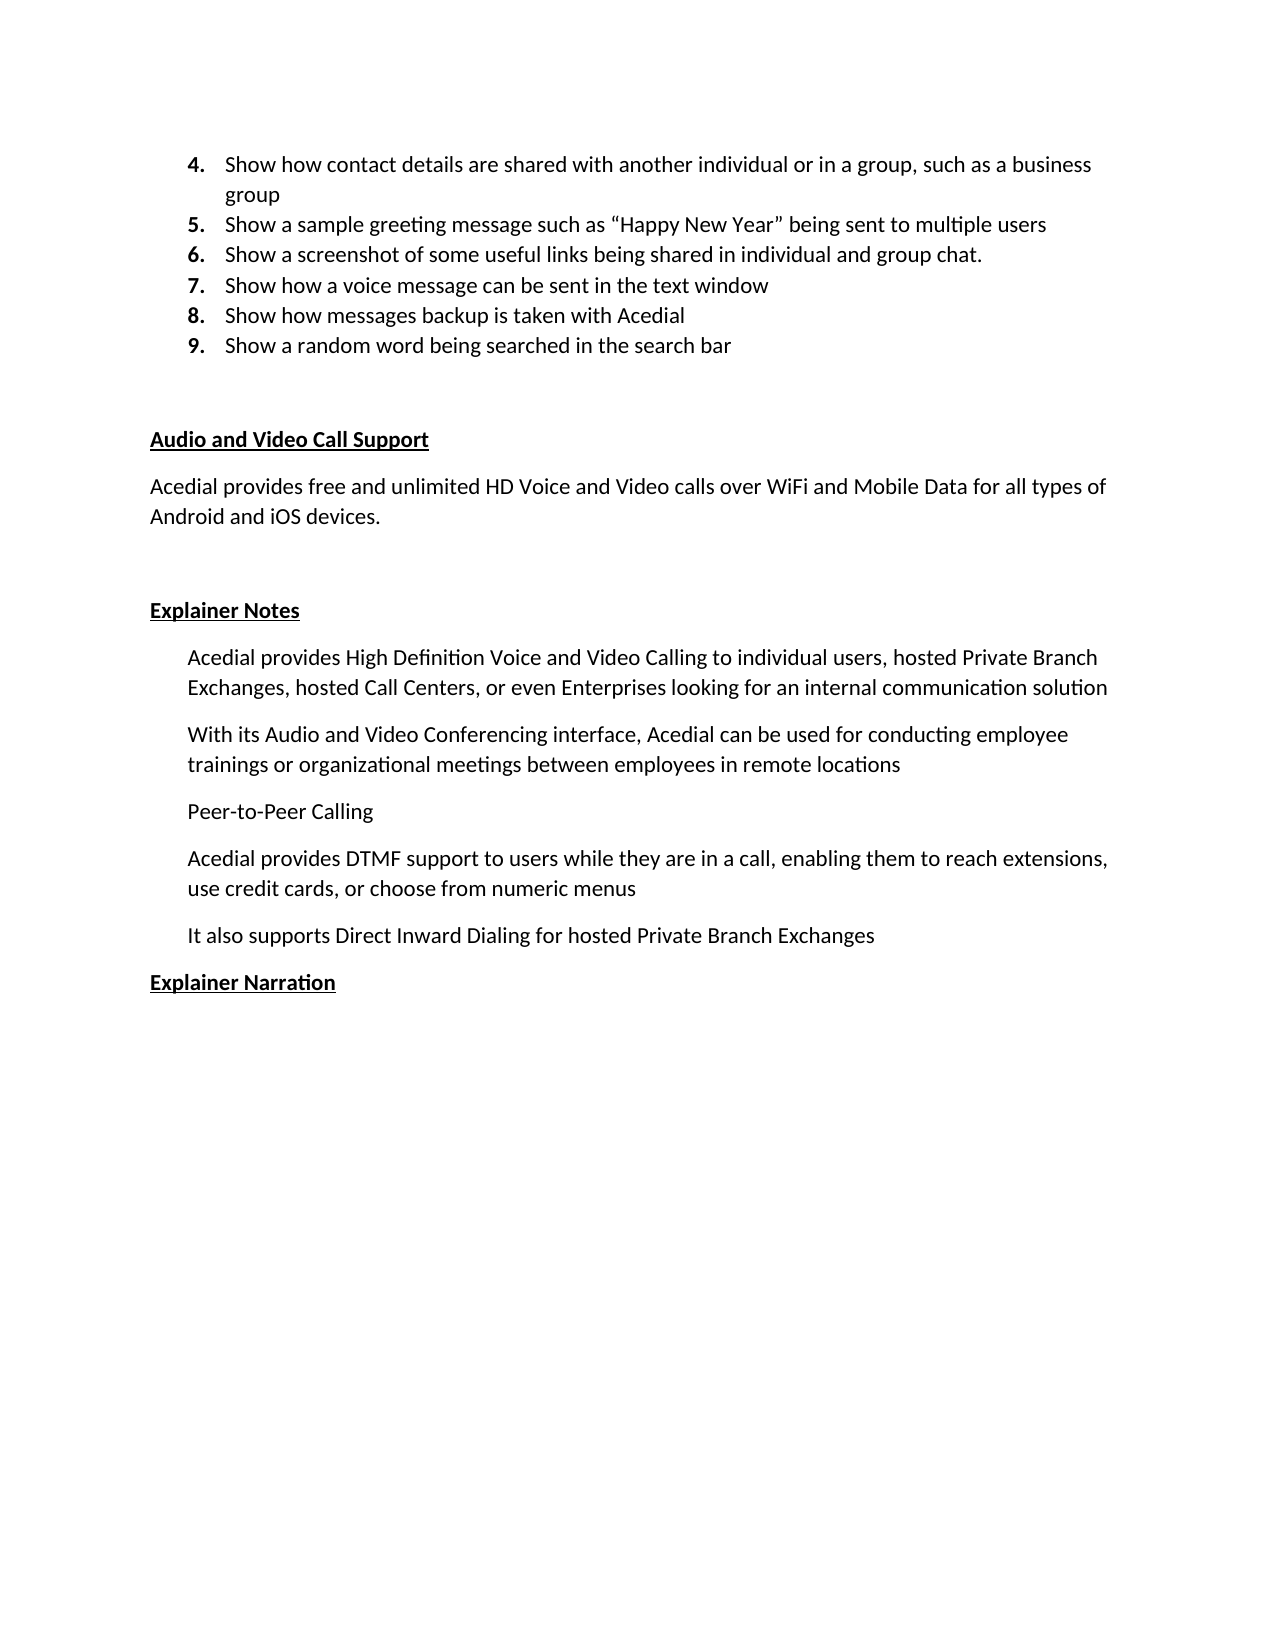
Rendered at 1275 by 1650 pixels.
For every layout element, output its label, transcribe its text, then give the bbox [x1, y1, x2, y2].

list Show how messages backup is taken with Acedial [187, 301, 1125, 329]
text With its Audio and Video Conferencing interface, Acedial can be used for conducting employee trainings or organizational meetings between employees in remote locations [187, 720, 1125, 778]
list Show how contact details are shared with another individual or in a group, such as a business group [187, 150, 1125, 208]
text Acedial provides free and unlimited HD Voice and Video calls over WiFi and Mobile Data for all types of Android and iOS devices. [150, 472, 1125, 530]
text Acedial provides DTMF support to users while they are in a call, enabling them to reach extensions, use credit cards, or choose from numeric menus [187, 844, 1125, 902]
text Acedial provides High Definition Voice and Video Calling to individual users, hosted Private Branch Exchanges, hosted Call Centers, or even Enterprises looking for an internal communication solution [187, 643, 1125, 701]
list Show a random word being searched in the search bar [187, 331, 1125, 359]
text Audio and Video Call Support [150, 425, 1125, 453]
text Explainer Narration [150, 968, 1125, 996]
text It also supports Direct Inward Dialing for hosted Private Branch Exchanges [187, 921, 1125, 949]
list Show a screenshot of some useful links being shared in individual and group chat. [187, 241, 1125, 269]
list Show how a voice message can be sent in the text window [187, 271, 1125, 299]
text Explainer Notes [150, 596, 1125, 624]
list Show a sample greeting message such as “Happy New Year” being sent to multiple users [187, 210, 1125, 238]
text Peer-to-Peer Calling [187, 797, 1125, 825]
